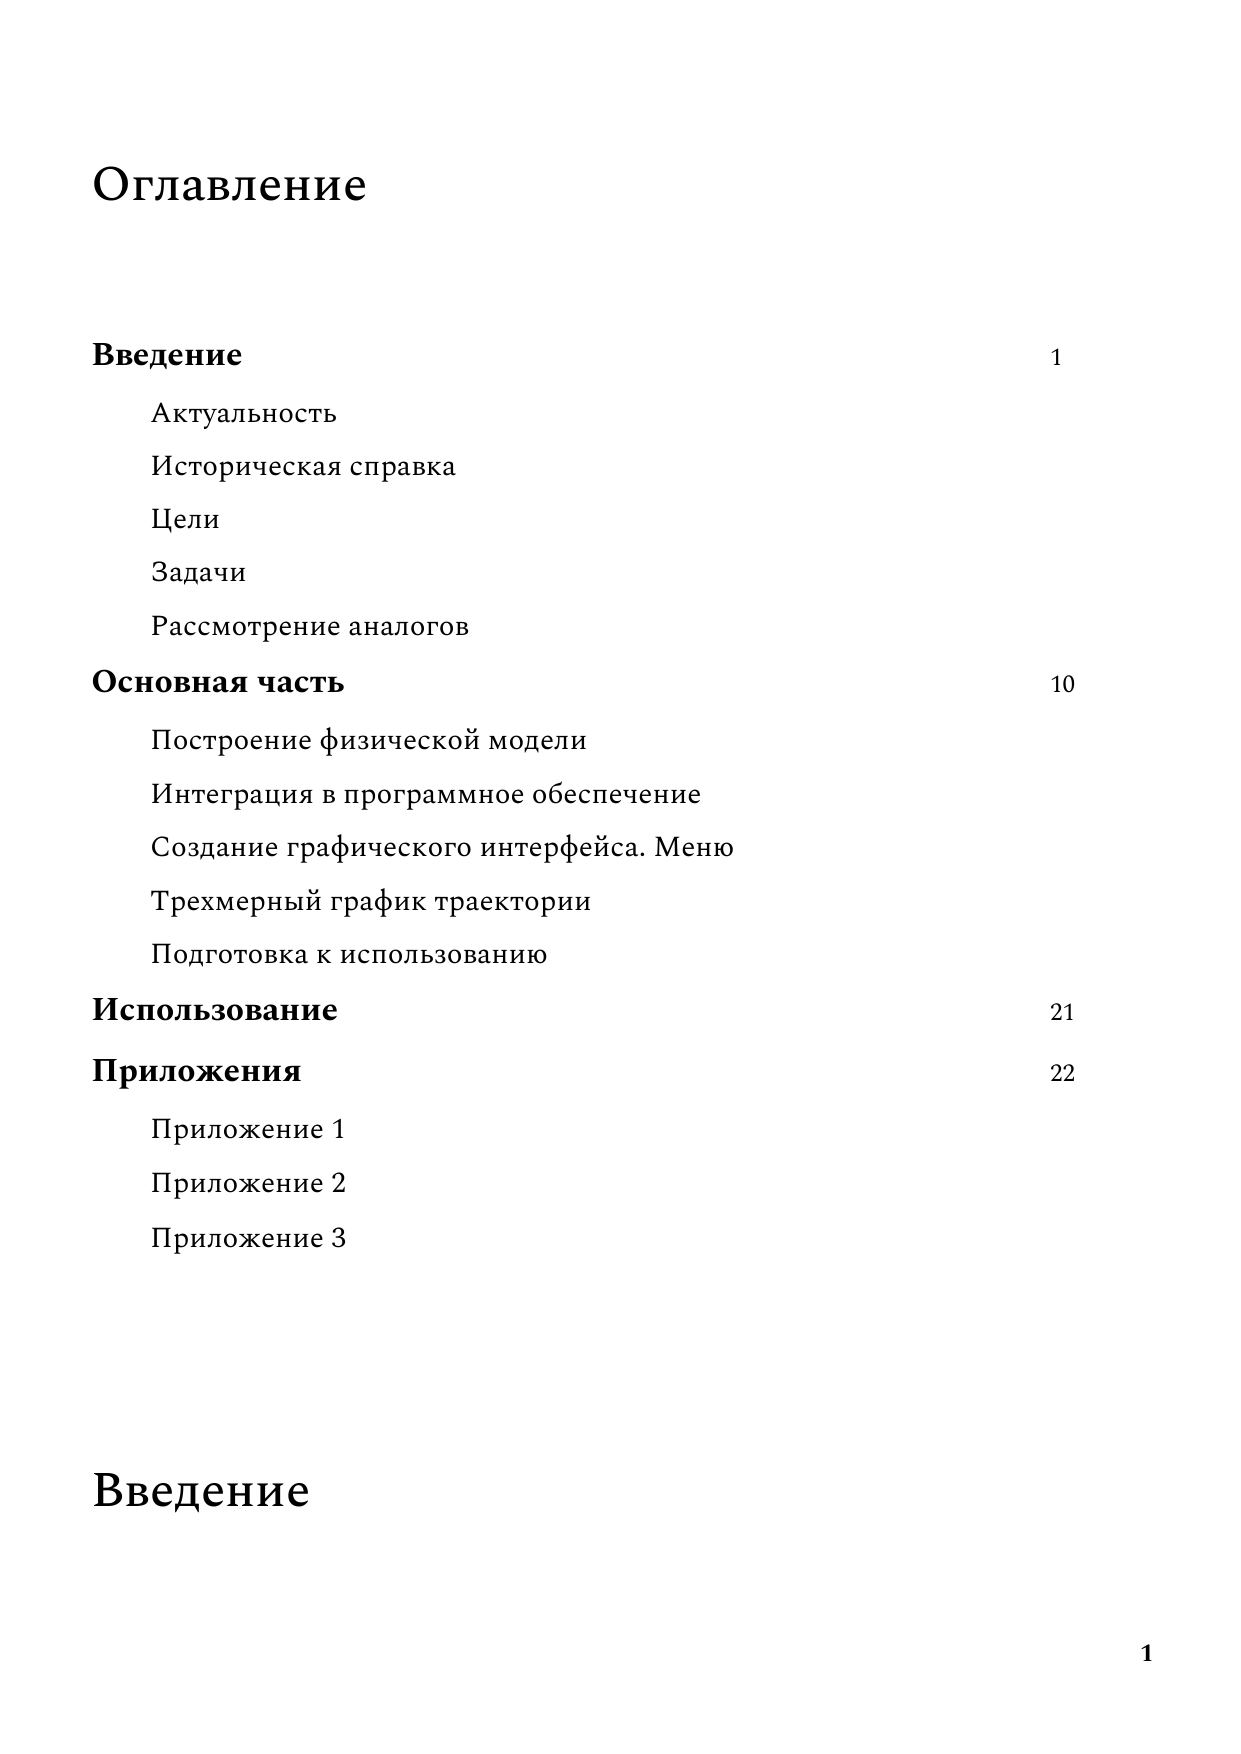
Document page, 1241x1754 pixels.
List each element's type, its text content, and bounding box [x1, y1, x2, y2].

text Приложения 22 [91, 1046, 1153, 1097]
text Подготовка к использованию [91, 932, 1153, 977]
text Интеграция в программное обеспечение [91, 773, 1153, 817]
text Цели [91, 498, 1153, 542]
text Рассмотрение аналогов [91, 604, 1153, 648]
text Оглавление [91, 148, 1153, 224]
text Трехмерный график траектории [91, 879, 1153, 923]
text Приложение 1 [91, 1107, 1153, 1152]
text Построение физической модели [91, 718, 1153, 762]
subtitle Введение [91, 1453, 1153, 1529]
text Приложение 2 [91, 1162, 1153, 1206]
text Историческая справка [91, 444, 1153, 489]
text Актуальность [91, 391, 1153, 436]
text Приложение 3 [91, 1216, 1153, 1261]
text Введение 1 [91, 330, 1153, 381]
text Создание графического интерфейса. Меню [91, 826, 1153, 870]
text Использование 21 [91, 986, 1153, 1036]
text Основная часть 10 [91, 657, 1153, 708]
text Задачи [91, 551, 1153, 595]
